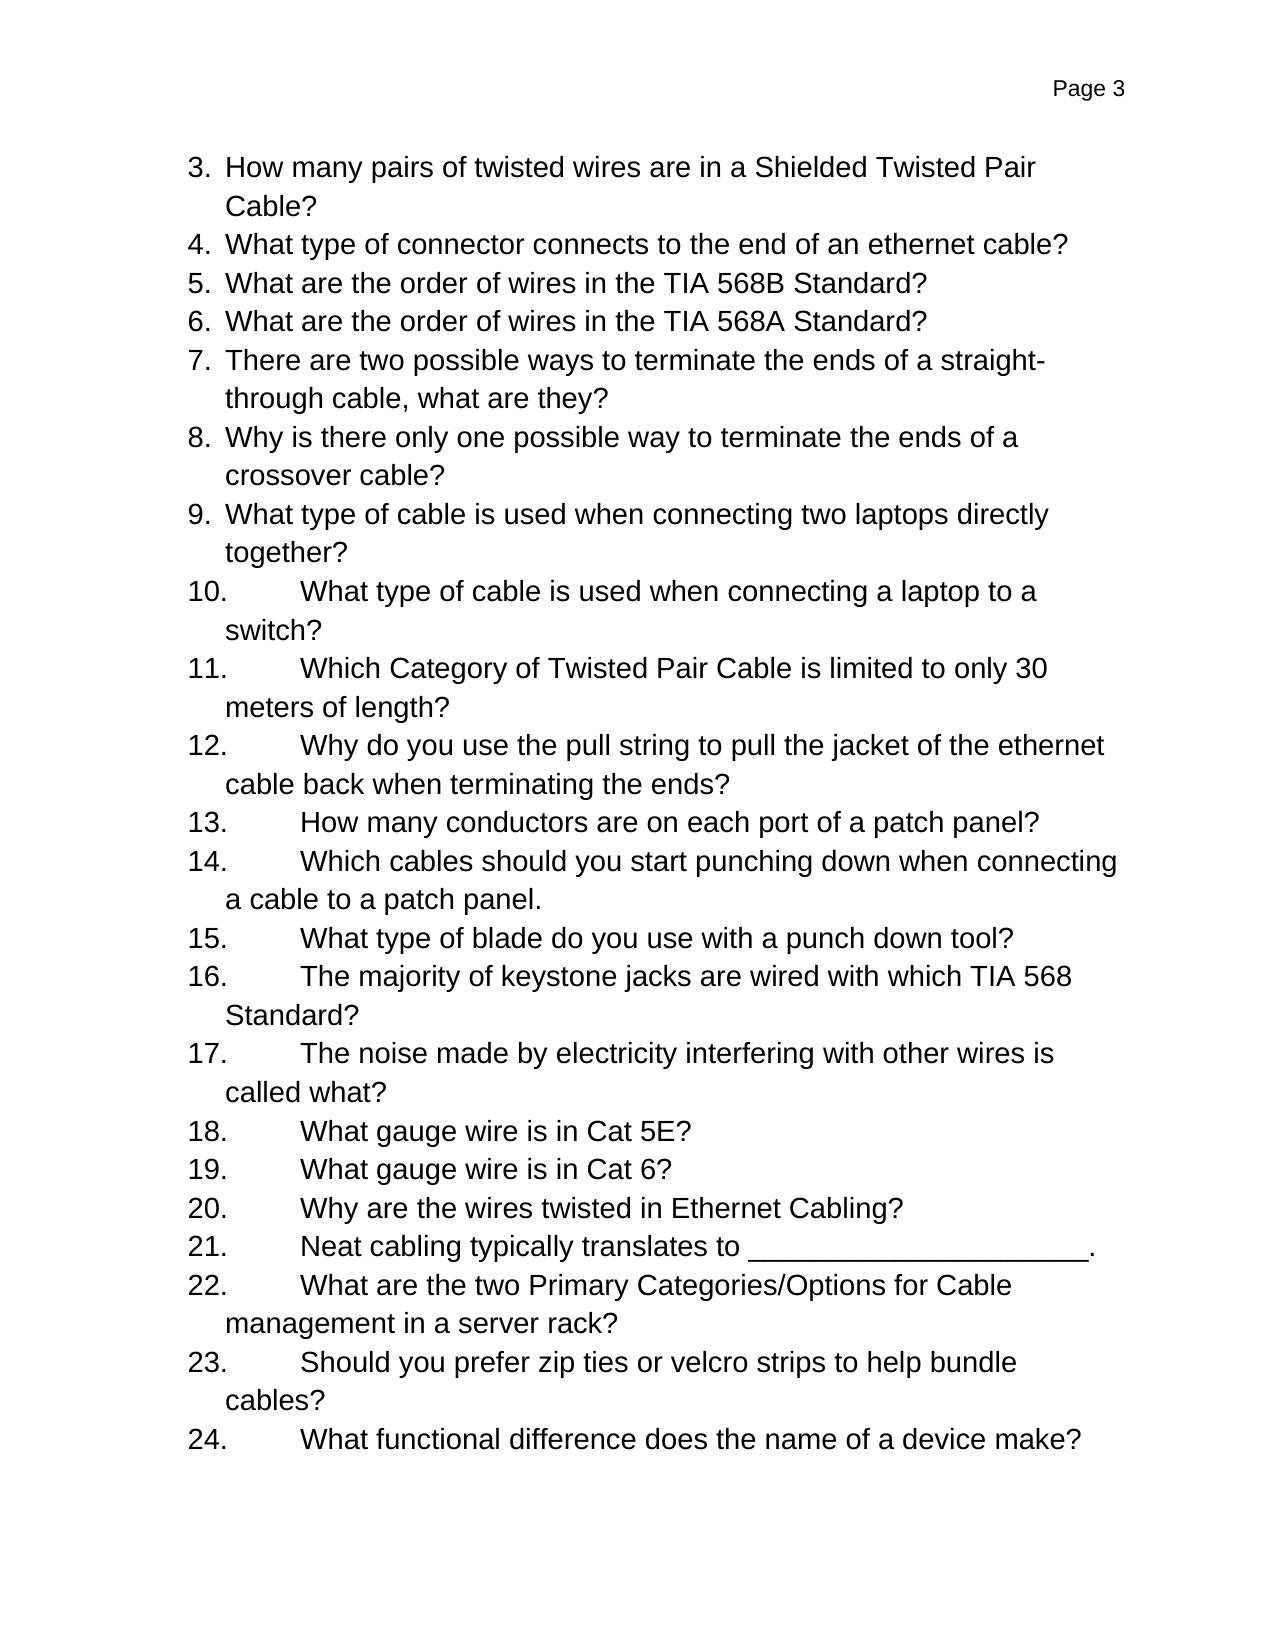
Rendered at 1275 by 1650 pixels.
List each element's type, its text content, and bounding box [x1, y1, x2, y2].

list Which Category of Twisted Pair Cable is limited to only 30 meters of length? [187, 651, 1125, 723]
list What type of cable is used when connecting a laptop to a switch? [187, 574, 1125, 646]
list Why do you use the pull string to pull the jacket of the ethernet cable back when terminating the ends? [187, 728, 1125, 800]
list Why is there only one possible way to terminate the ends of a crossover cable? [187, 420, 1125, 492]
list How many pairs of twisted wires are in a Shielded Twisted Pair Cable? [187, 150, 1125, 222]
list What are the order of wires in the TIA 568B Standard? [187, 266, 1125, 299]
list What gauge wire is in Cat 6? [187, 1152, 1125, 1186]
list What type of cable is used when connecting two laptops directly together? [187, 497, 1125, 569]
list Should you prefer zip ties or velcro strips to help bundle cables? [187, 1345, 1125, 1417]
list Why are the wires twisted in Ethernet Cabling? [187, 1191, 1125, 1224]
list What type of blade do you use with a punch down tool? [187, 921, 1125, 954]
list What functional difference does the name of a device make? [187, 1422, 1125, 1455]
list What are the two Primary Categories/Options for Cable management in a server rack? [187, 1268, 1125, 1340]
list How many conductors are on each port of a patch panel? [187, 805, 1125, 839]
list The majority of keystone jacks are wired with which TIA 568 Standard? [187, 959, 1125, 1031]
list Neat cabling typically translates to _____________________. [187, 1229, 1125, 1263]
list What gauge wire is in Cat 5E? [187, 1113, 1125, 1147]
list The noise made by electricity interfering with other wires is called what? [187, 1036, 1125, 1108]
list Which cables should you start punching down when connecting a cable to a patch panel. [187, 844, 1125, 916]
list What are the order of wires in the TIA 568A Standard? [187, 304, 1125, 338]
list There are two possible ways to terminate the ends of a straight-through cable, what are they? [187, 343, 1125, 415]
list What type of connector connects to the end of an ethernet cable? [187, 227, 1125, 261]
